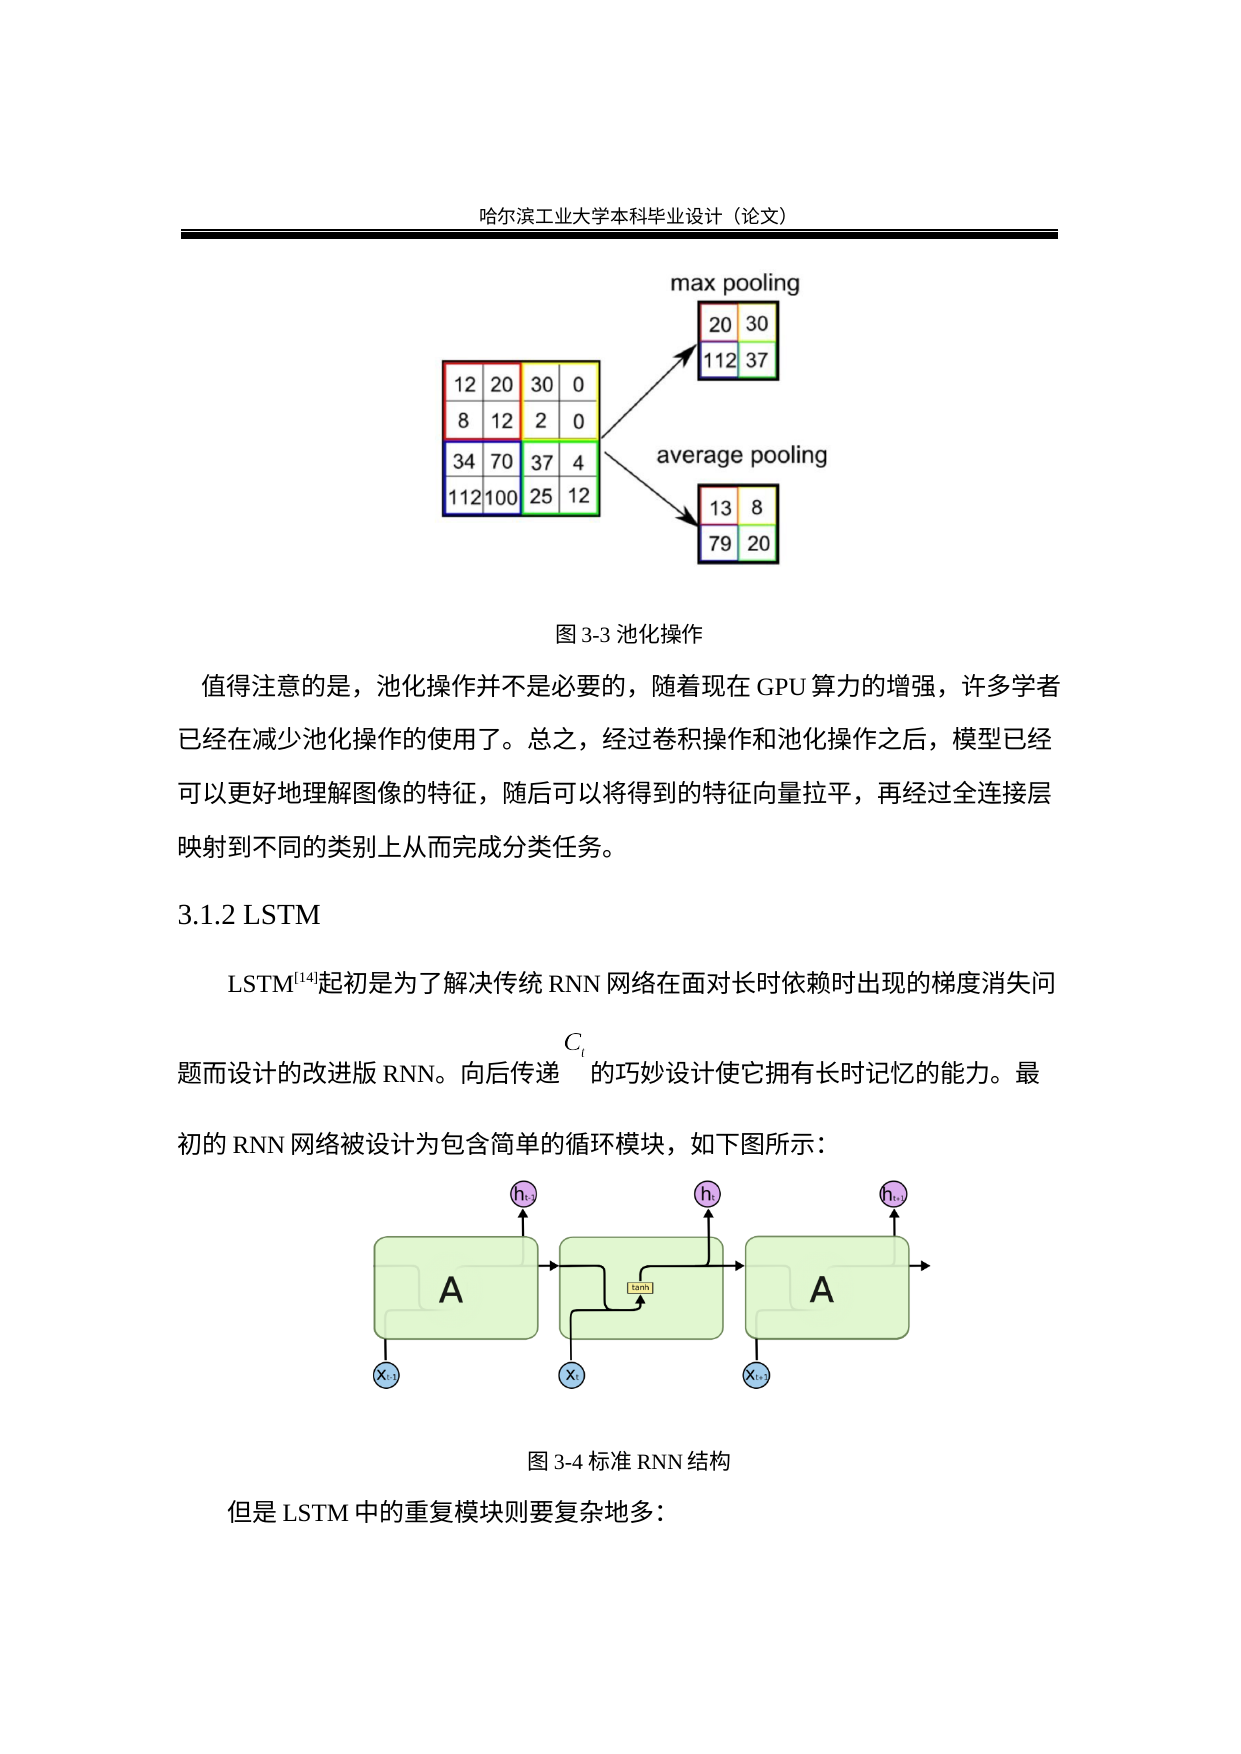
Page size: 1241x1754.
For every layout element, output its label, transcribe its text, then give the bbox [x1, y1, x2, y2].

text 图3-4 标准RNN结构 [177, 1438, 1063, 1481]
text LSTM[14]起初是为了解决传统RNN网络在面对长时依赖时出现的梯度消失问题而设计的改进版RNN。向后传递的巧妙设计使它拥有长时记忆的能力。最初的RNN网络被设计为包含简单的循环模块，如下图所示： [177, 960, 1063, 1164]
text 值得注意的是，池化操作并不是必要的，随着现在GPU算力的增强，许多学者已经在减少池化操作的使用了。总之，经过卷积操作和池化操作之后，模型已经可以更好地理解图像的特征，随后可以将得到的特征向量拉平，再经过全连接层映射到不同的类别上从而完成分类任务。 [177, 663, 1063, 867]
picture [352, 1173, 938, 1395]
picture [424, 261, 837, 569]
text 但是LSTM中的重复模块则要复杂地多： [177, 1489, 1063, 1532]
text 图3-3 池化操作 [177, 612, 1063, 655]
subtitle 3.1.2 LSTM [177, 897, 1063, 931]
